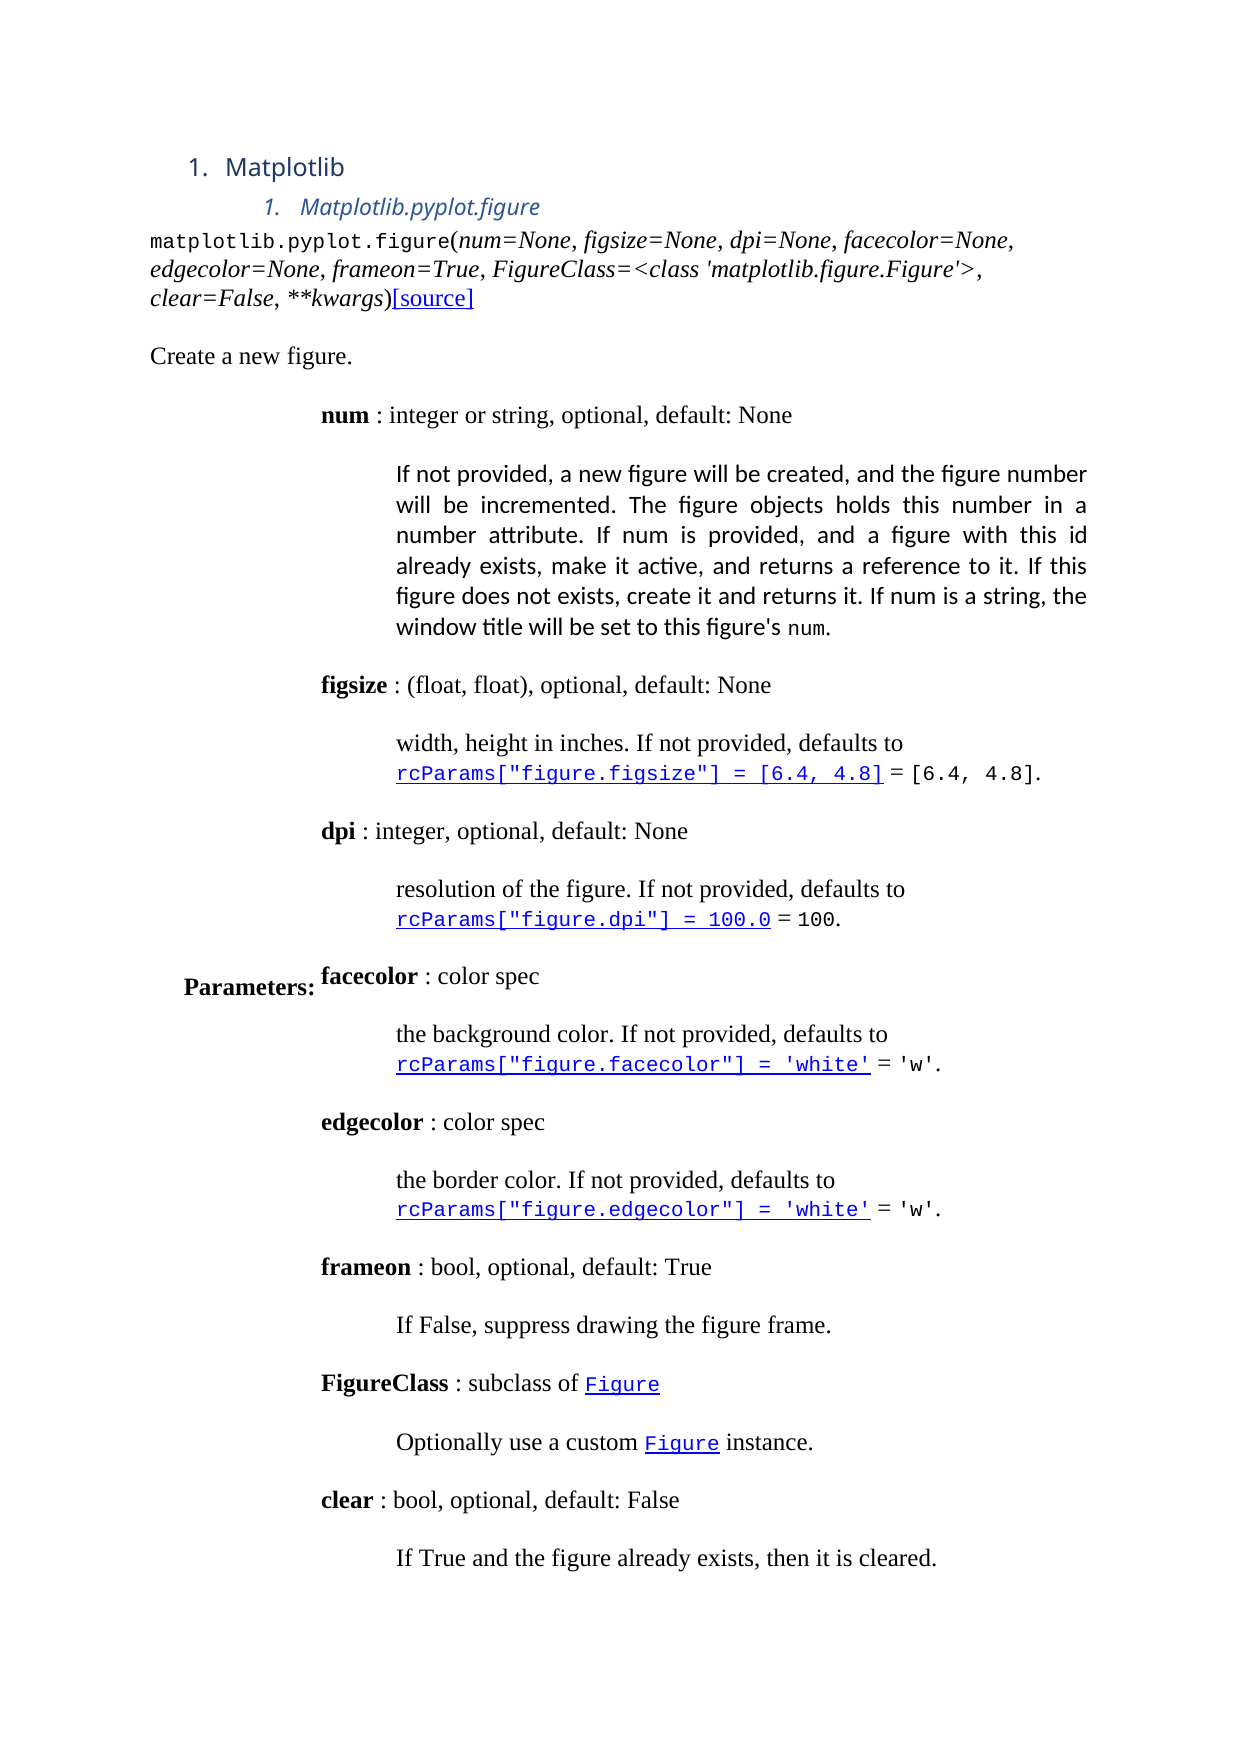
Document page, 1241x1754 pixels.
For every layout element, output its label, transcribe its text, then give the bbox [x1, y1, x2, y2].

table_header num : integer or string, optional, default: None If not provided, a new figure will be created, and the figure number will be incremented. The figure objects holds this number in a number attribute. If num is provided, and a figure with this id already exists, make it active, and returns a reference to it. If this figure does not exists, create it and returns it. If num is a string, the window title will be set to this figure's num. figsize : (float, float), optional, default: None width, height in inches. If not provided, defaults to rcParams["figure.figsize"] = [6.4, 4.8] = [6.4, 4.8]. dpi : integer, optional, default: None resolution of the figure. If not provided, defaults to rcParams["figure.dpi"] = 100.0 = 100. facecolor : color spec the background color. If not provided, defaults to rcParams["figure.facecolor"] = 'white' = 'w'. edgecolor : color spec the border color. If not provided, defaults to rcParams["figure.edgecolor"] = 'white' = 'w'. frameon : bool, optional, default: True If False, suppress drawing the figure frame. FigureClass : subclass of Figure Optionally use a custom Figure instance. clear : bool, optional, default: False If True and the figure already exists, then it is cleared. [319, 399, 1090, 1574]
subtitle Matplotlib [187, 150, 1090, 184]
subtitle Matplotlib.pyplot.figure [262, 191, 1090, 222]
text Create a new figure. [150, 341, 1090, 370]
text matplotlib.pyplot.figure(num=None, figsize=None, dpi=None, facecolor=None, edgecolor=None, frameon=True, FigureClass=<class 'matplotlib.figure.Figure'>, clear=False, **kwargs)[source] [150, 225, 1090, 312]
table_header Parameters: [180, 399, 319, 1574]
